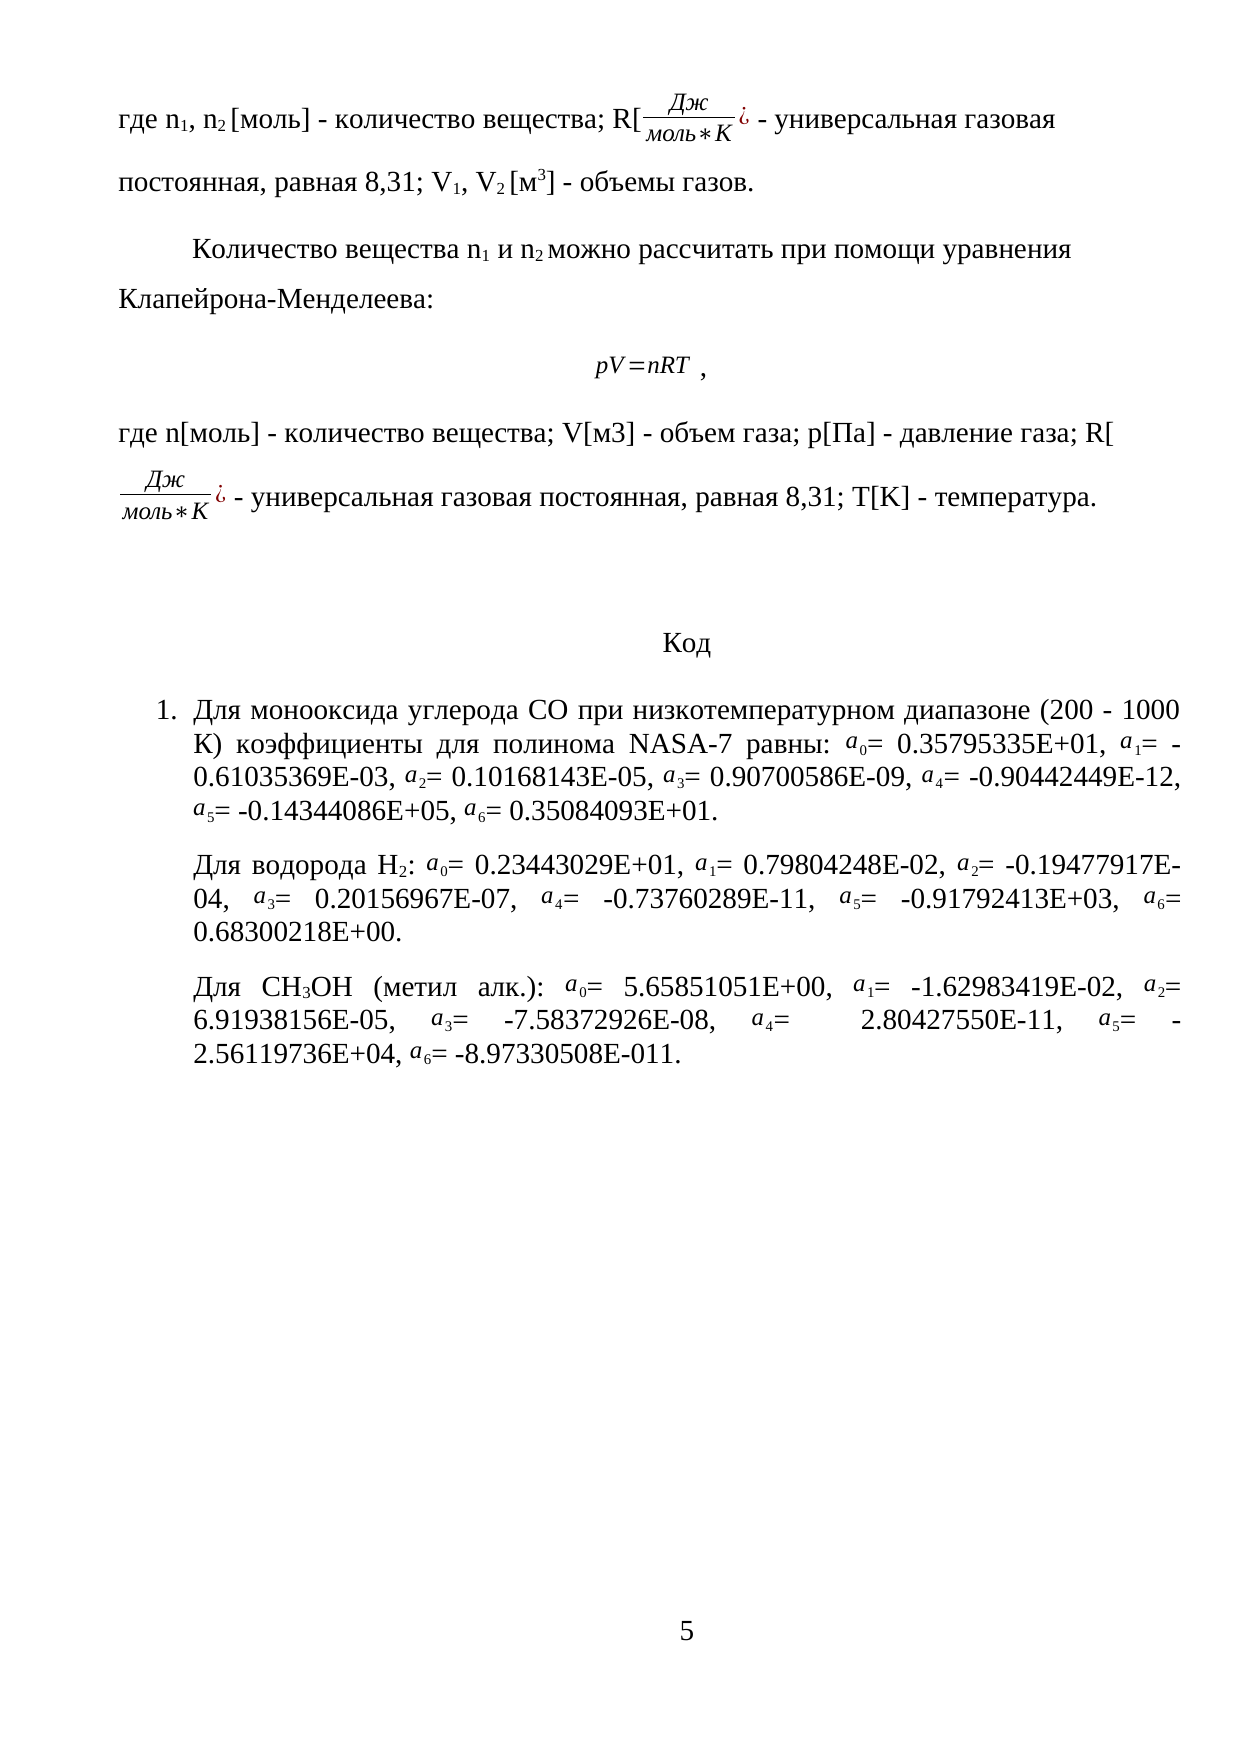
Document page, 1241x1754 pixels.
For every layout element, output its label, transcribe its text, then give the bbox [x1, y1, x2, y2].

text Для водорода H2: = 0.23443029E+01, = 0.79804248E-02, = -0.19477917E-04, = 0.20156967E-07, = -0.73760289E-11, = -0.91792413E+03, = 0.68300218E+00. [193, 847, 1181, 948]
text , [118, 349, 1181, 382]
text Для CH3OH (метил алк.): = 5.65851051E+00, = -1.62983419E-02, = 6.91938156E-05, = -7.58372926E-08, = 2.80427550E-11, = -2.56119736E+04, = -8.97330508E-011. [193, 969, 1181, 1069]
text где n[моль] - количество вещества; V[м3] - объем газа; p[Па] - давление газа; R[ - универсальная газовая постоянная, равная 8,31; T[K] - температура. [118, 416, 1181, 525]
text Количество вещества n1 и n2 можно рассчитать при помощи уравнения Клапейрона-Менделеева: [118, 231, 1181, 315]
list Для монооксида углерода CO при низкотемпературном диапазоне (200 - 1000 К) коэффициенты для полинома NASA-7 равны: = 0.35795335E+01, = -0.61035369E-03, = 0.10168143E-05, = 0.90700586E-09, = -0.90442449E-12, = -0.14344086E+05, = 0.35084093E+01. [156, 692, 1181, 826]
text Код [118, 625, 1181, 659]
text где n1, n2 [моль] - количество вещества; R[ - универсальная газовая постоянная, равная 8,31; V1, V2 [м3] - объемы газов. [118, 89, 1181, 198]
